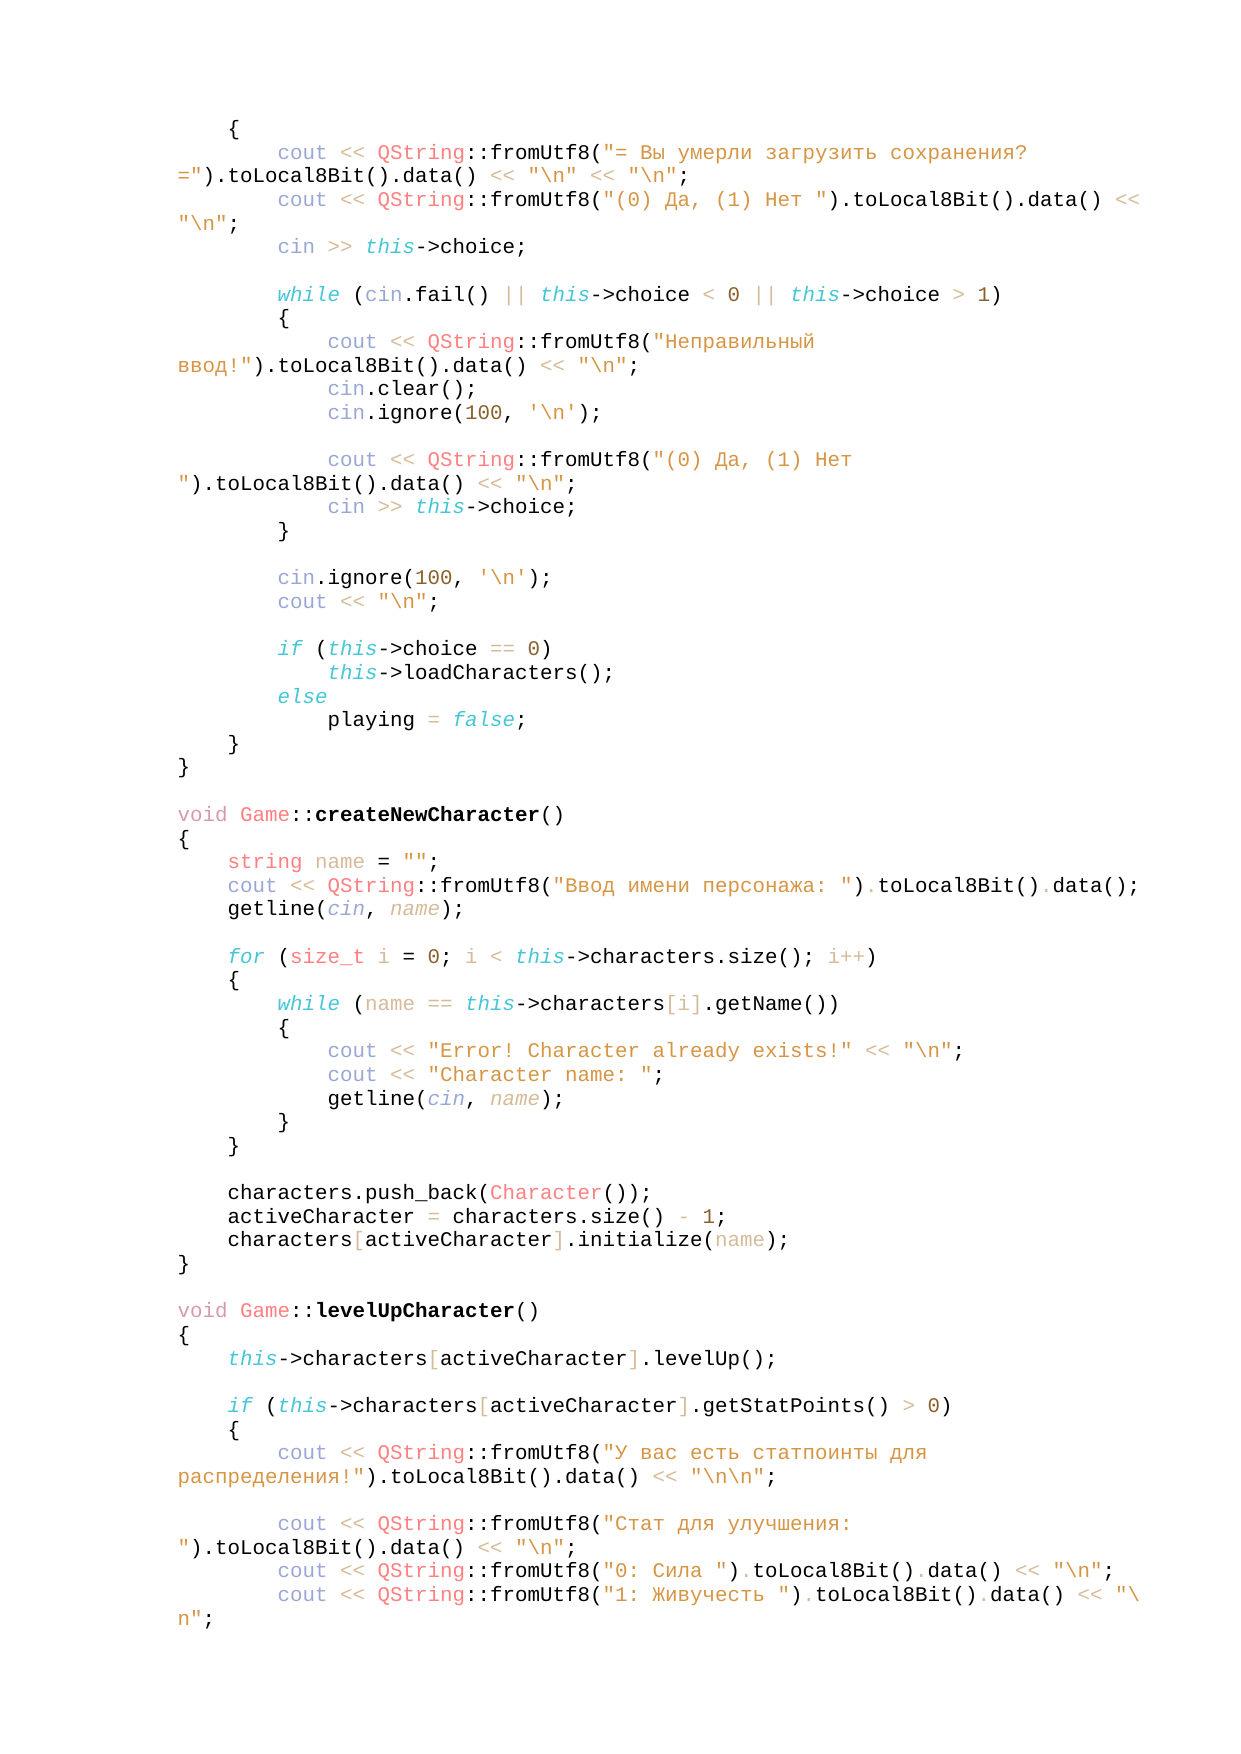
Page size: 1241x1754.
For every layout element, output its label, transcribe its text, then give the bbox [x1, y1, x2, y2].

text characters.push_back(Character()); [177, 1182, 1152, 1206]
text else [177, 686, 1152, 709]
text cout << "Error! Character already exists!" << "\n"; [177, 1040, 1152, 1064]
text { [177, 307, 1152, 331]
text } [177, 733, 1152, 757]
text string name = ""; [177, 851, 1152, 875]
text while (cin.fail() || this->choice < 0 || this->choice > 1) [177, 284, 1152, 307]
text characters[activeCharacter].initialize(name); [177, 1229, 1152, 1253]
text cin.ignore(100, '\n'); [177, 402, 1152, 426]
text } [177, 520, 1152, 544]
text cin.clear(); [177, 378, 1152, 402]
text cin >> this->choice; [177, 496, 1152, 520]
text cout << QString::fromUtf8("(0) Да, (1) Нет ").toLocal8Bit().data() << "\n"; [177, 449, 1152, 496]
text { [177, 1017, 1152, 1040]
text if (this->characters[activeCharacter].getStatPoints() > 0) [177, 1395, 1152, 1419]
text } [177, 757, 1152, 780]
text } [177, 1111, 1152, 1135]
text { [177, 118, 1152, 142]
text playing = false; [177, 709, 1152, 733]
text getline(cin, name); [177, 1088, 1152, 1111]
text } [177, 1135, 1152, 1158]
text this->loadCharacters(); [177, 662, 1152, 686]
text { [177, 1419, 1152, 1442]
text activeCharacter = characters.size() - 1; [177, 1206, 1152, 1229]
text cout << QString::fromUtf8("0: Сила ").toLocal8Bit().data() << "\n"; [177, 1561, 1152, 1584]
text cout << "Character name: "; [177, 1064, 1152, 1088]
text cin.ignore(100, '\n'); [177, 567, 1152, 591]
text if (this->choice == 0) [177, 638, 1152, 662]
text cout << QString::fromUtf8("(0) Да, (1) Нет ").toLocal8Bit().data() << "\n"; [177, 189, 1152, 236]
text while (name == this->characters[i].getName()) [177, 993, 1152, 1017]
text } [177, 1253, 1152, 1277]
text cout << QString::fromUtf8("Стат для улучшения: ").toLocal8Bit().data() << "\n"; [177, 1513, 1152, 1561]
text { [177, 1324, 1152, 1348]
text { [177, 969, 1152, 993]
text { [177, 827, 1152, 851]
text cout << QString::fromUtf8("1: Живучесть ").toLocal8Bit().data() << "\n"; [177, 1584, 1152, 1631]
text cout << QString::fromUtf8("= Вы умерли загрузить сохранения? =").toLocal8Bit().data() << "\n" << "\n"; [177, 142, 1152, 189]
text cout << QString::fromUtf8("Неправильный ввод!").toLocal8Bit().data() << "\n"; [177, 331, 1152, 378]
text for (size_t i = 0; i < this->characters.size(); i++) [177, 946, 1152, 969]
text cout << QString::fromUtf8("У вас есть статпоинты для распределения!").toLocal8Bit().data() << "\n\n"; [177, 1442, 1152, 1489]
text cout << "\n"; [177, 591, 1152, 615]
text void Game::levelUpCharacter() [177, 1300, 1152, 1324]
text cout << QString::fromUtf8("Ввод имени персонажа: ").toLocal8Bit().data(); [177, 875, 1152, 898]
text void Game::createNewCharacter() [177, 804, 1152, 827]
text cin >> this->choice; [177, 236, 1152, 260]
text this->characters[activeCharacter].levelUp(); [177, 1348, 1152, 1371]
text getline(cin, name); [177, 898, 1152, 922]
